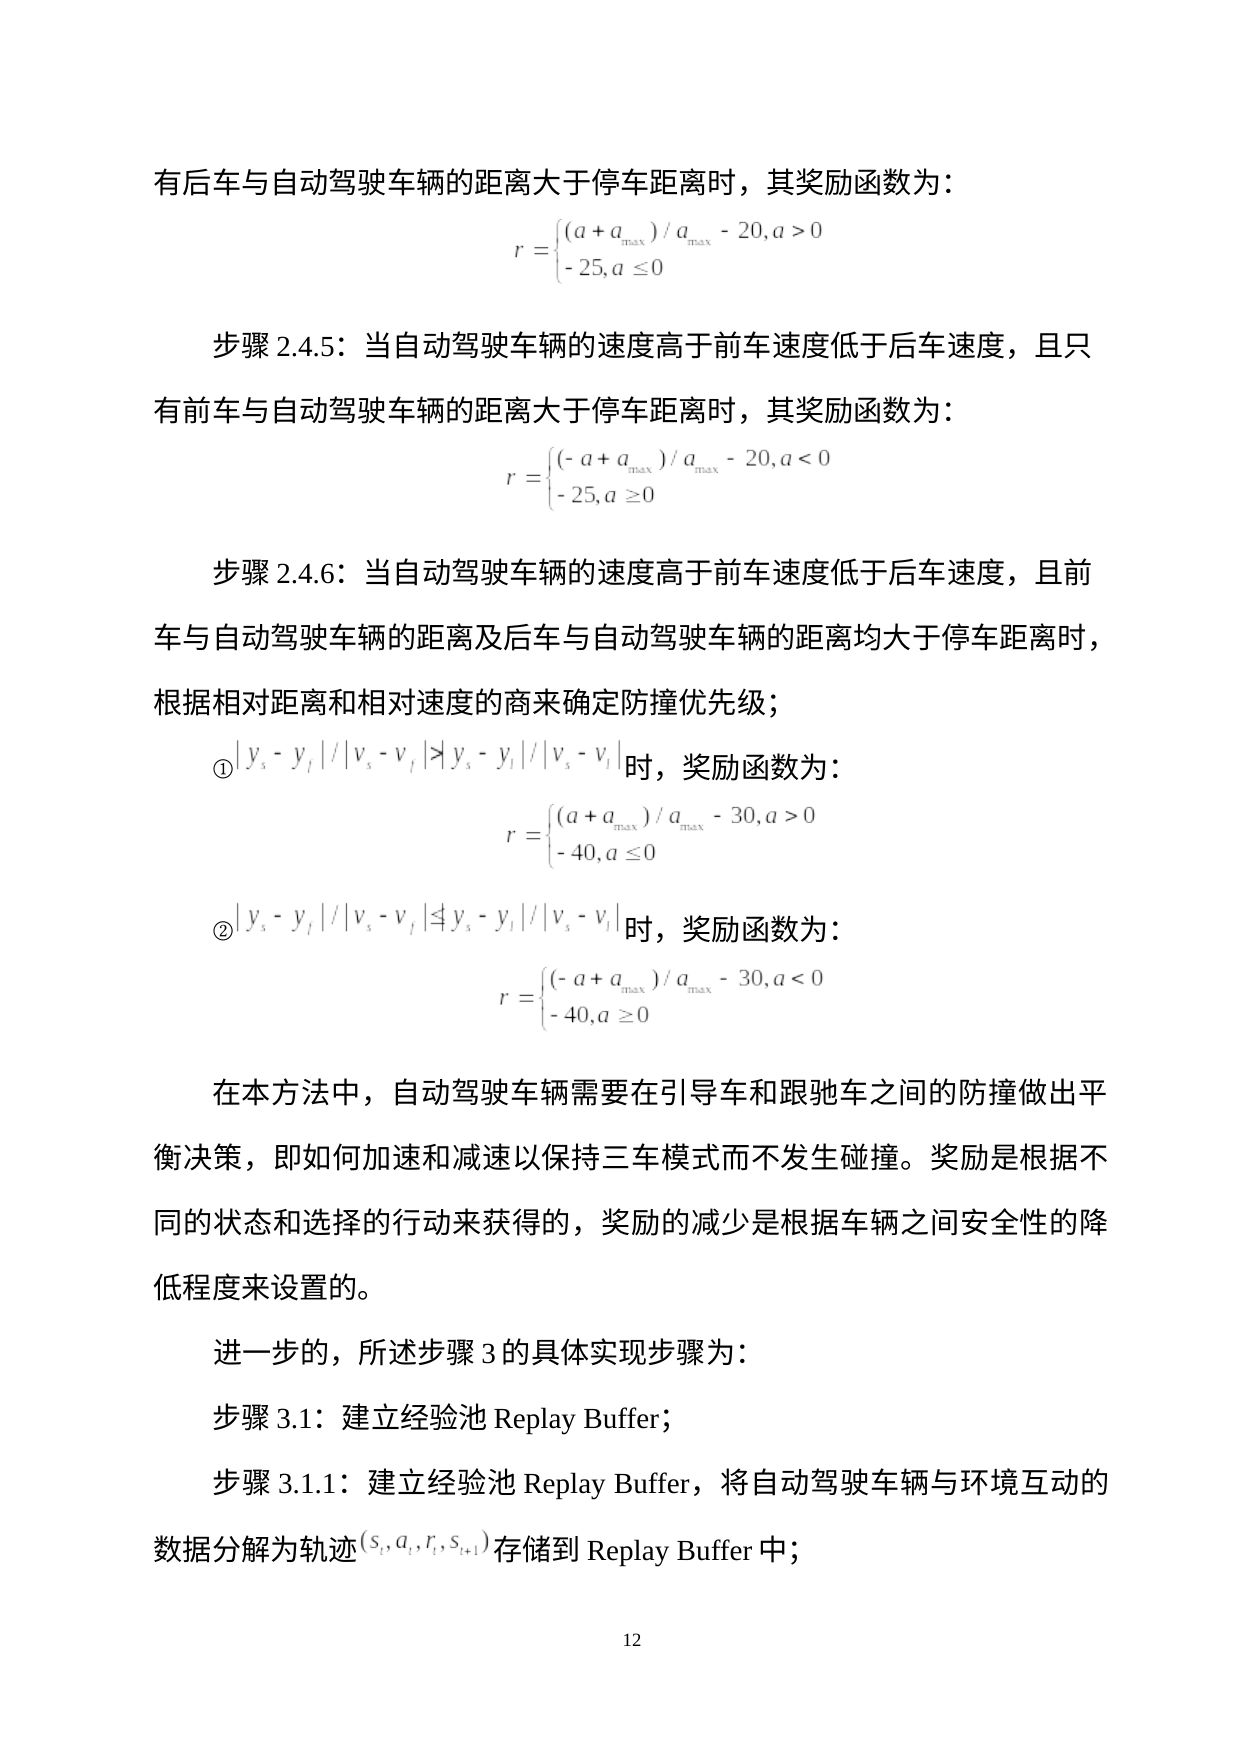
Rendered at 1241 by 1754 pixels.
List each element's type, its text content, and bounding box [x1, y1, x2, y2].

text ②时，奖励函数为： [153, 896, 1110, 961]
text 步骤3.1：建立经验池Replay Buffer； [153, 1384, 1110, 1449]
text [153, 149, 1110, 214]
text 步骤3.1.1：建立经验池Replay Buffer，将自动驾驶车辆与环境互动的数据分解为轨迹存储到Replay Buffer中； [153, 1449, 1110, 1579]
text 在本方法中，自动驾驶车辆需要在引导车和跟驰车之间的防撞做出平衡决策，即如何加速和减速以保持三车模式而不发生碰撞。奖励是根据不同的状态和选择的行动来获得的，奖励的减少是根据车辆之间安全性的降低程度来设置的。 [153, 1059, 1110, 1319]
text ①时，奖励函数为： [153, 734, 1110, 799]
text 步骤2.4.6：当自动驾驶车辆的速度高于前车速度低于后车速度，且前车与自动驾驶车辆的距离及后车与自动驾驶车辆的距离均大于停车距离时，根据相对距离和相对速度的商来确定防撞优先级； [153, 539, 1110, 734]
text 步骤2.4.5：当自动驾驶车辆的速度高于前车速度低于后车速度，且只有前车与自动驾驶车辆的距离大于停车距离时，其奖励函数为： [153, 311, 1110, 441]
text 进一步的，所述步骤3的具体实现步骤为： [153, 1319, 1110, 1384]
